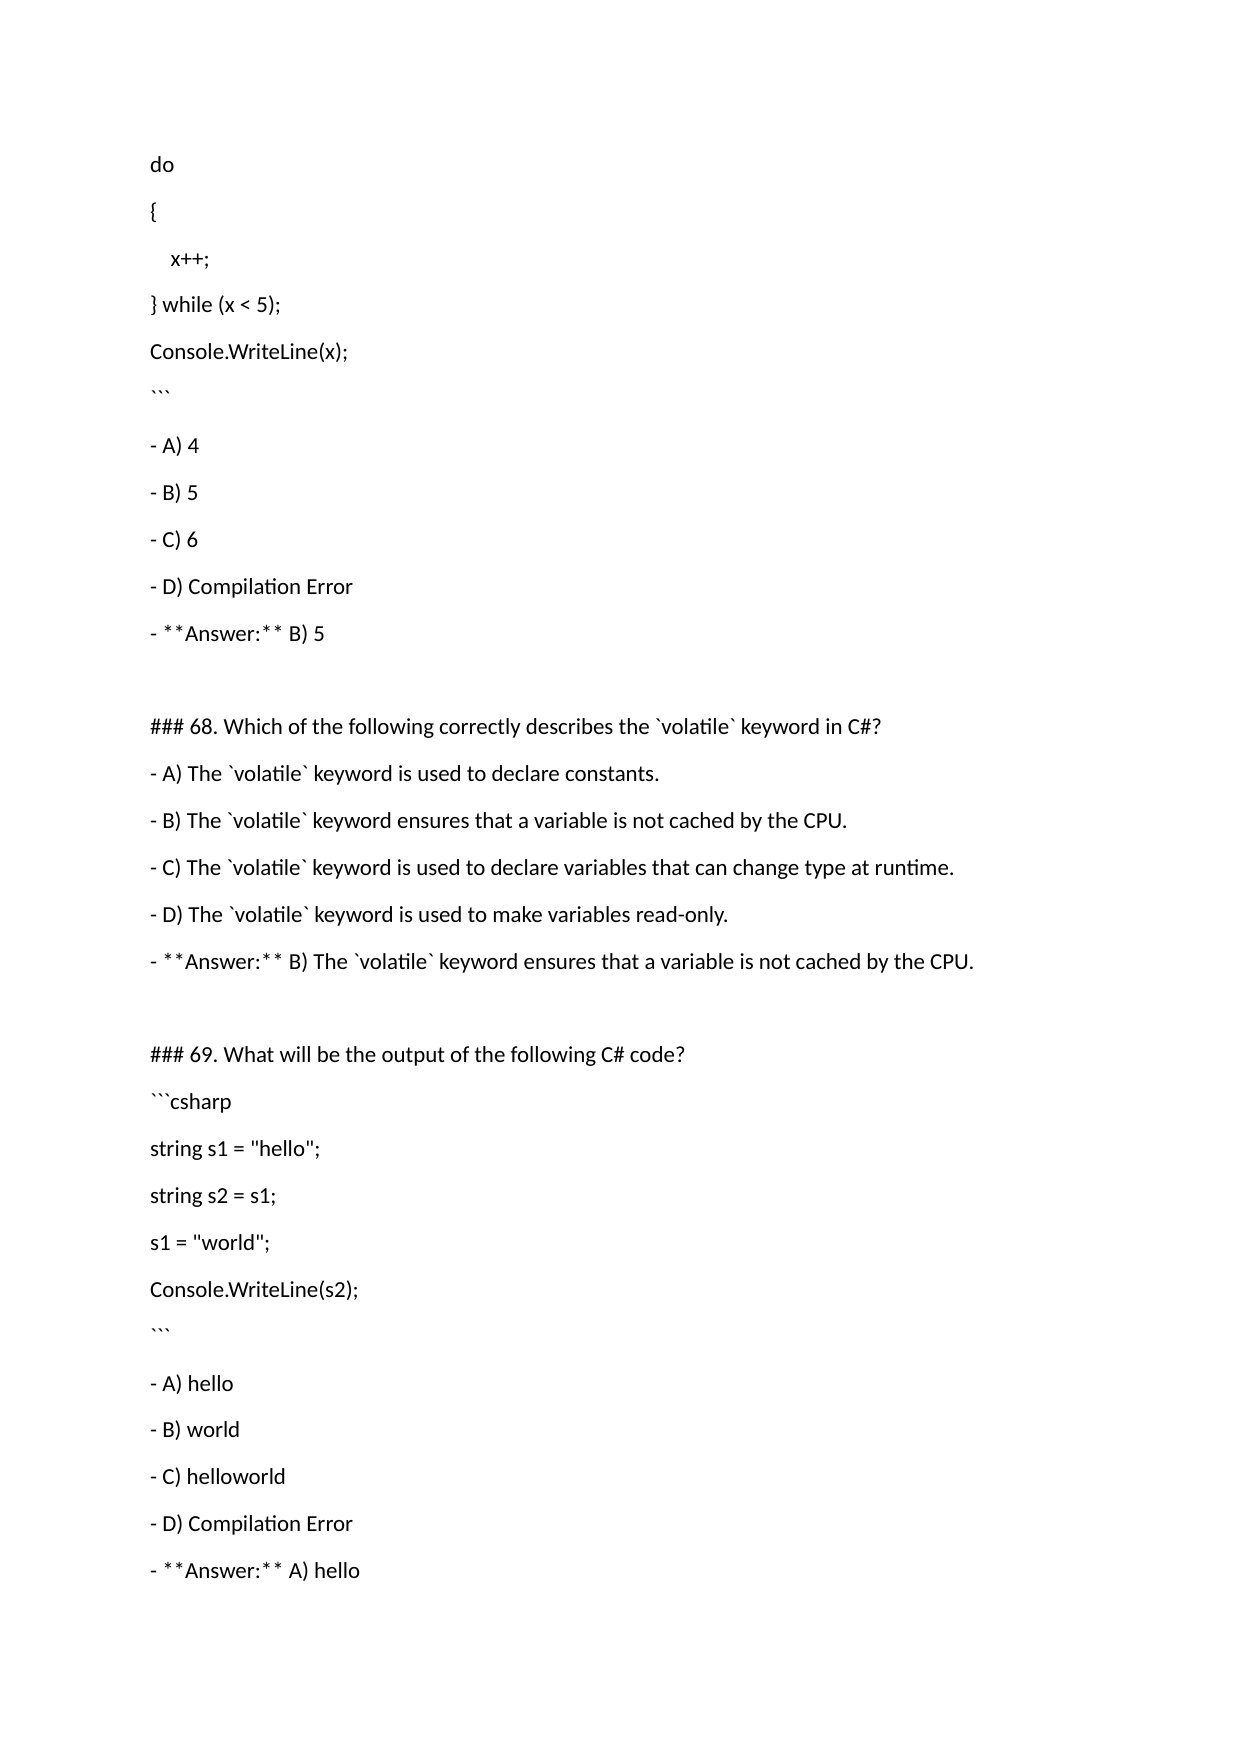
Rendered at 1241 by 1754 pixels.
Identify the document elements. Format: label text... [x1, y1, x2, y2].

text Console.WriteLine(s2); [150, 1275, 1090, 1303]
text - B) world [150, 1416, 1090, 1444]
text - C) helloworld [150, 1462, 1090, 1491]
text ```csharp [150, 1087, 1090, 1116]
text string s2 = s1; [150, 1181, 1090, 1209]
text ### 68. Which of the following correctly describes the `volatile` keyword in C#? [150, 712, 1090, 741]
text - B) 5 [150, 478, 1090, 506]
text - **Answer:** B) 5 [150, 619, 1090, 647]
text do [150, 150, 1090, 178]
text string s1 = "hello"; [150, 1134, 1090, 1162]
text ``` [150, 1322, 1090, 1350]
text ### 69. What will be the output of the following C# code? [150, 1041, 1090, 1069]
text s1 = "world"; [150, 1228, 1090, 1256]
text x++; [150, 244, 1090, 272]
text - A) The `volatile` keyword is used to declare constants. [150, 759, 1090, 787]
text - **Answer:** B) The `volatile` keyword ensures that a variable is not cached by the CPU. [150, 947, 1090, 975]
text Console.WriteLine(x); [150, 337, 1090, 366]
text - A) hello [150, 1369, 1090, 1397]
text } while (x < 5); [150, 291, 1090, 319]
text - **Answer:** A) hello [150, 1556, 1090, 1584]
text ``` [150, 384, 1090, 412]
text { [150, 197, 1090, 225]
text - C) The `volatile` keyword is used to declare variables that can change type at runtime. [150, 853, 1090, 881]
text - A) 4 [150, 431, 1090, 459]
text - D) Compilation Error [150, 572, 1090, 600]
text - D) Compilation Error [150, 1509, 1090, 1537]
text - D) The `volatile` keyword is used to make variables read-only. [150, 900, 1090, 928]
text - C) 6 [150, 525, 1090, 553]
text - B) The `volatile` keyword ensures that a variable is not cached by the CPU. [150, 806, 1090, 834]
